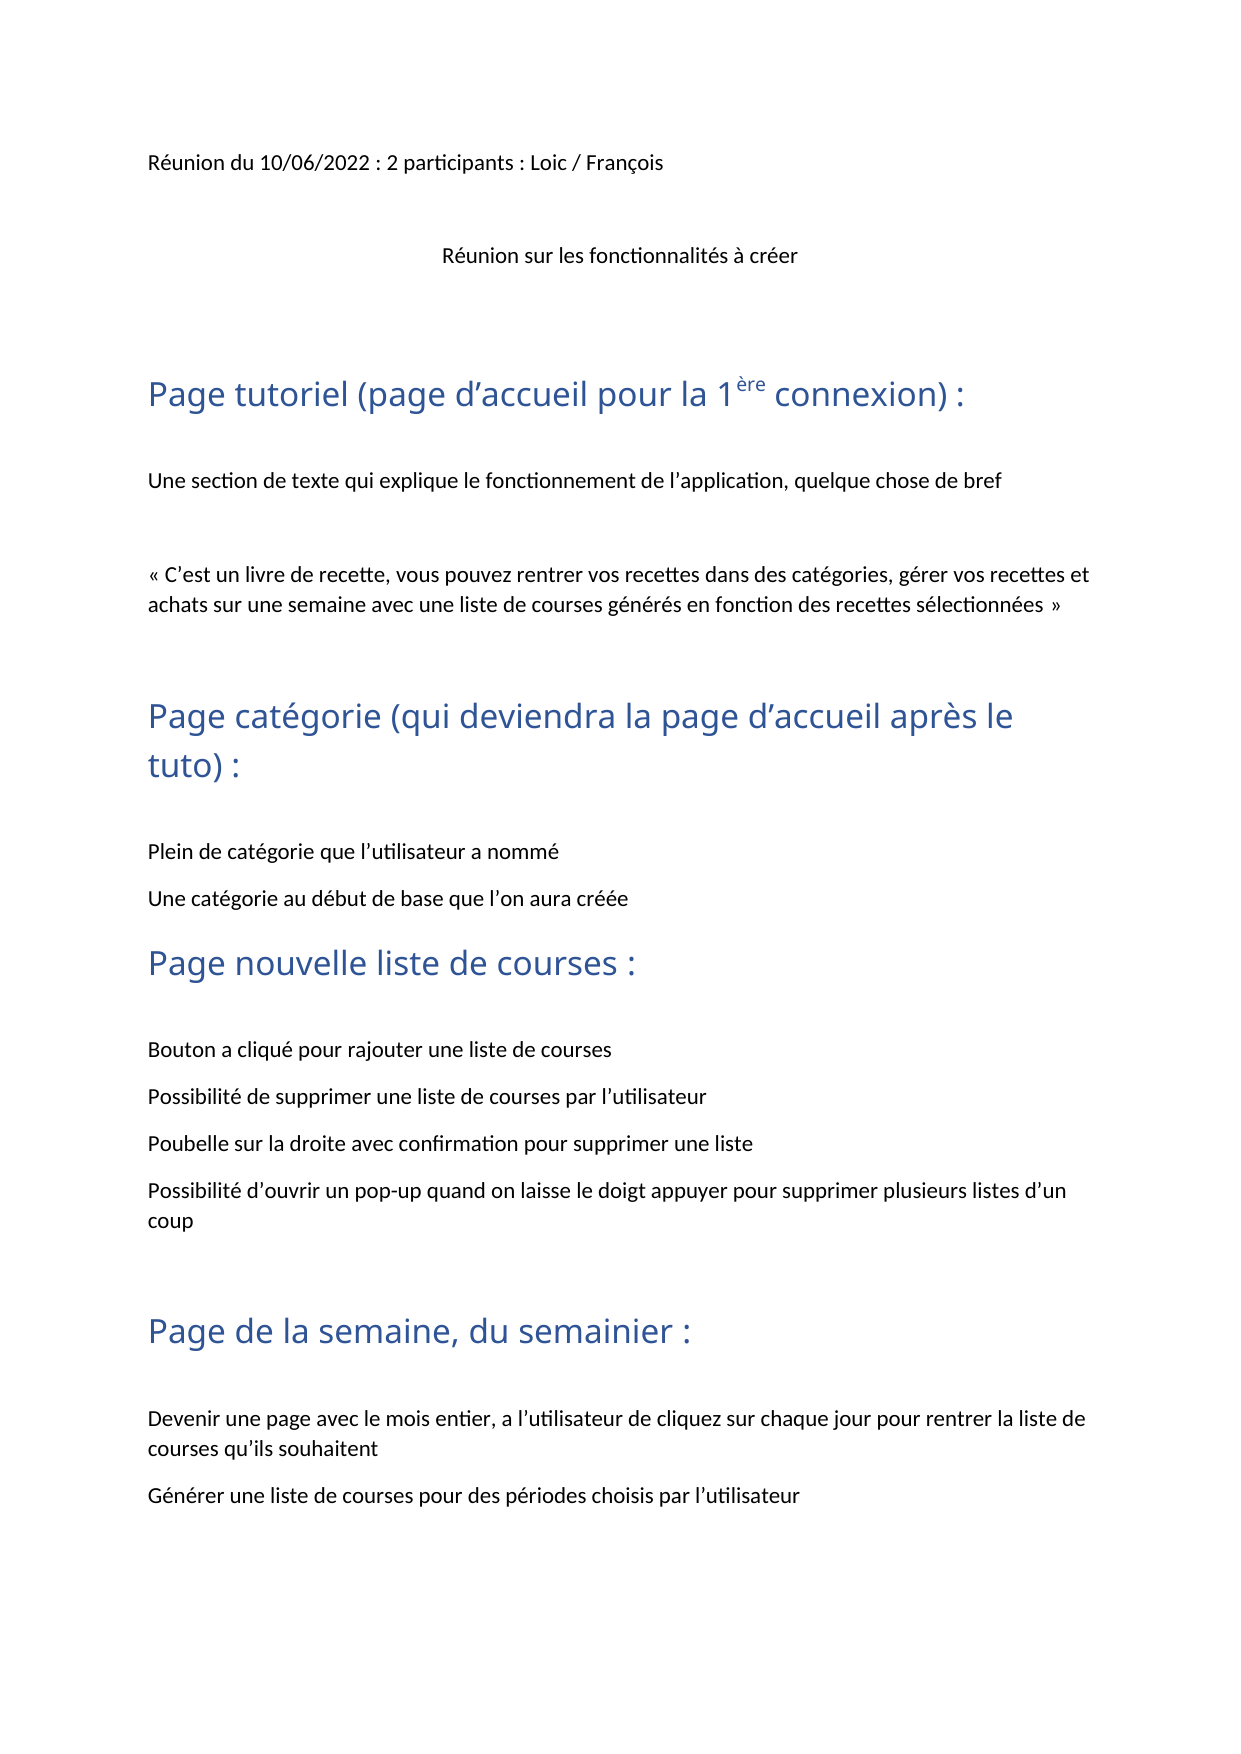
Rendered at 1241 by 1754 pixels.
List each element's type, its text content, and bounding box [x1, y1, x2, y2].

text « C’est un livre de recette, vous pouvez rentrer vos recettes dans des catégories, gérer vos recettes et achats sur une semaine avec une liste de courses générés en fonction des recettes sélectionnées » [148, 560, 1093, 618]
text Une catégorie au début de base que l’on aura créée [148, 884, 1093, 912]
text Possibilité d’ouvrir un pop-up quand on laisse le doigt appuyer pour supprimer plusieurs listes d’un coup [148, 1176, 1093, 1234]
subtitle Page catégorie (qui deviendra la page d’accueil après le tuto) : [148, 692, 1093, 787]
text Plein de catégorie que l’utilisateur a nommé [148, 837, 1093, 865]
subtitle Page nouvelle liste de courses : [148, 939, 1093, 985]
text Possibilité de supprimer une liste de courses par l’utilisateur [148, 1082, 1093, 1110]
text Générer une liste de courses pour des périodes choisis par l’utilisateur [148, 1481, 1093, 1509]
text Réunion du 10/06/2022 : 2 participants : Loic / François [148, 148, 1093, 176]
text Réunion sur les fonctionnalités à créer [148, 241, 1093, 269]
subtitle Page tutoriel (page d’accueil pour la 1ère connexion) : [148, 371, 1093, 416]
text Devenir une page avec le mois entier, a l’utilisateur de cliquez sur chaque jour pour rentrer la liste de courses qu’ils souhaitent [148, 1404, 1093, 1462]
text Poubelle sur la droite avec confirmation pour supprimer une liste [148, 1129, 1093, 1157]
text Une section de texte qui explique le fonctionnement de l’application, quelque chose de bref [148, 466, 1093, 494]
text Bouton a cliqué pour rajouter une liste de courses [148, 1035, 1093, 1063]
subtitle Page de la semaine, du semainier : [148, 1308, 1093, 1353]
